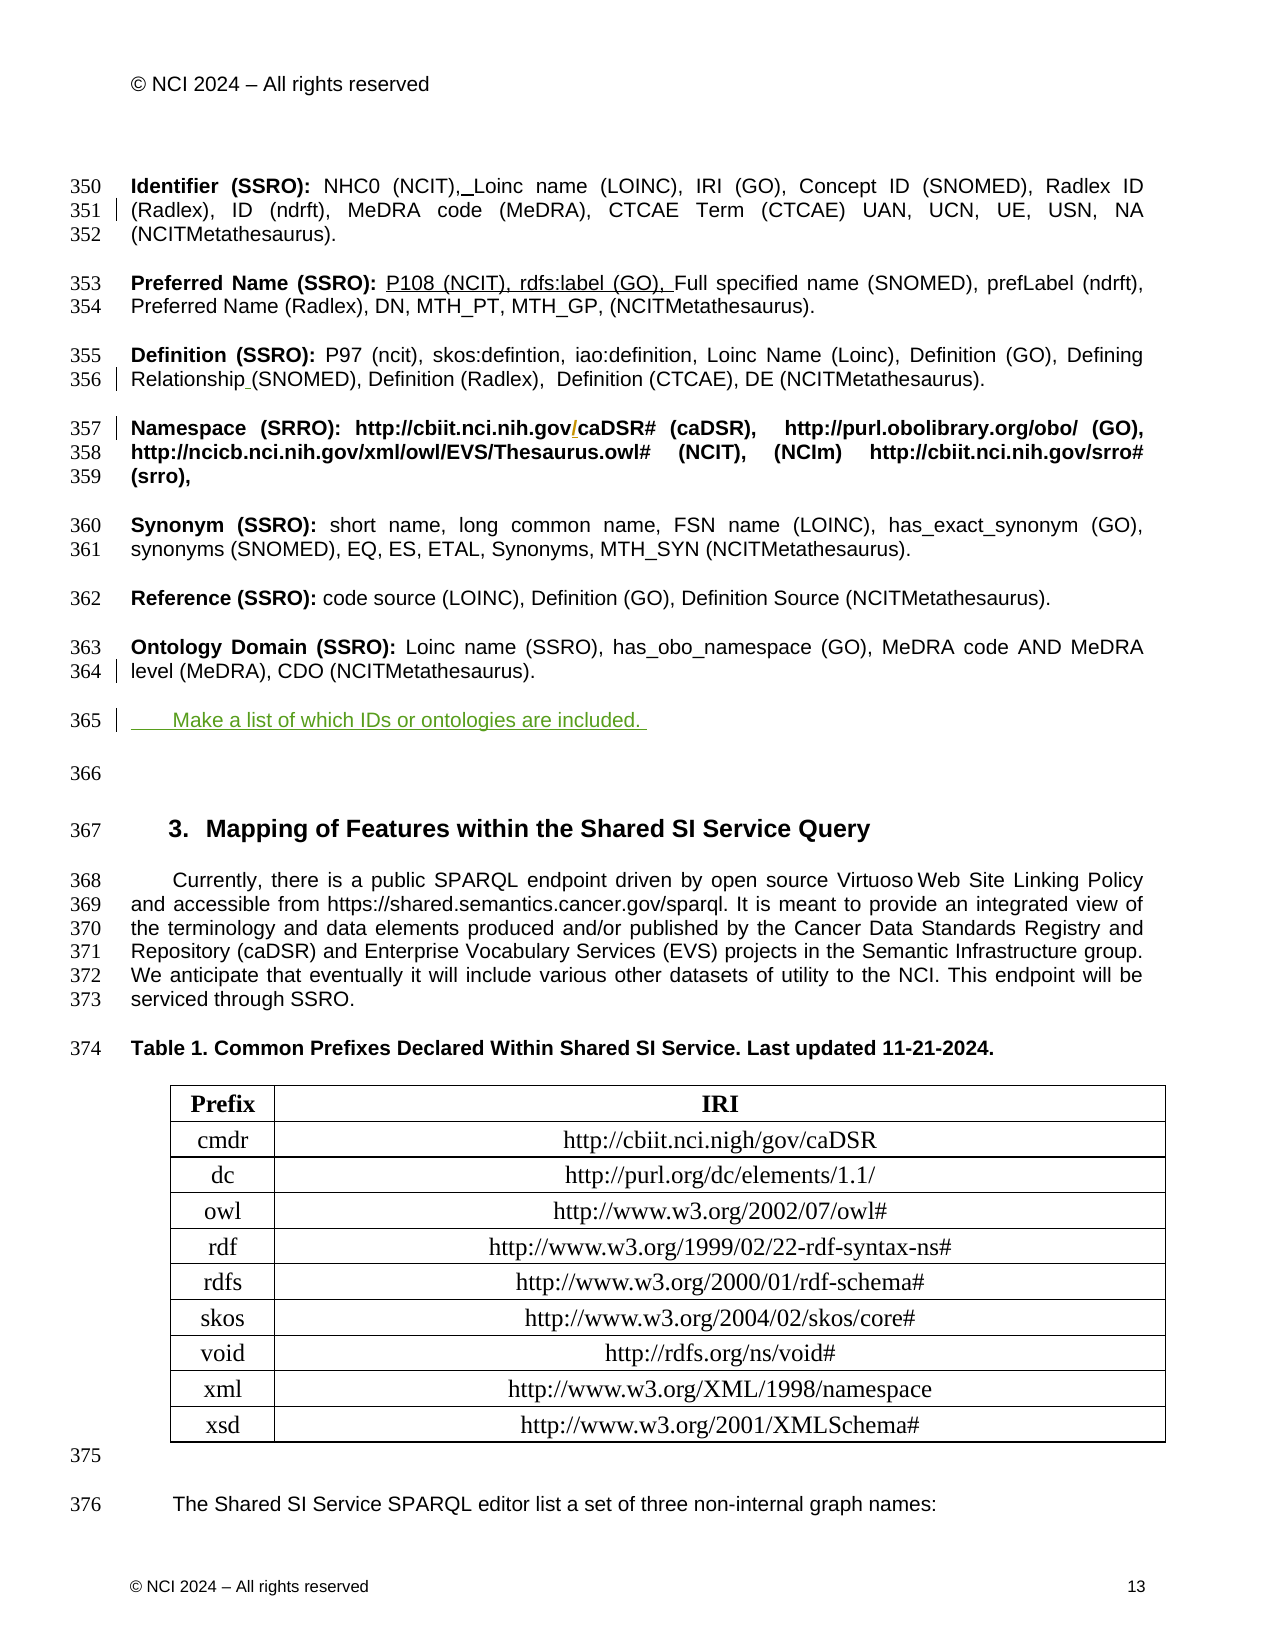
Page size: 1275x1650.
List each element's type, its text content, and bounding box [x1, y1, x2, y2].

table_cell http://www.w3.org/2001/XMLSchema# [275, 1407, 1165, 1441]
text Identifier (SSRO): NHC0 (NCIT), Loinc name (LOINC), IRI (GO), Concept ID (SNOMED), Radlex ID (Radlex), ID (ndrft), MeDRA code (MeDRA), CTCAE Term (CTCAE) UAN, UCN, UE, USN, NA (NCITMetathesaurus). [131, 173, 1144, 245]
text Definition (SSRO): P97 (ncit), skos:defintion, iao:definition, Loinc Name (Loinc), Definition (GO), Defining Relationship(SNOMED), Definition (Radlex), Definition (CTCAE), DE (NCITMetathesaurus). [131, 343, 1144, 391]
table_header Prefix [171, 1086, 274, 1121]
table_cell http://www.w3.org/1999/02/22-rdf-syntax-ns# [275, 1229, 1165, 1263]
text The Shared SI Service SPARQL editor list a set of three non-internal graph names: [131, 1491, 1144, 1515]
table_cell http://rdfs.org/ns/void# [275, 1336, 1165, 1370]
table_cell rdfs [171, 1264, 274, 1299]
table_cell skos [171, 1300, 274, 1334]
text Namespace (SRRO): http://cbiit.nci.nih.govcaDSR# (caDSR), http://purl.obolibrary.org/obo/ (GO), http://ncicb.nci.nih.gov/xml/owl/EVS/Thesaurus.owl# (NCIT), (NCIm) http://cbiit.nci.nih.gov/srro# (srro), [131, 416, 1144, 488]
text Ontology Domain (SSRO): Loinc name (SSRO), has_obo_namespace (GO), MeDRA code AND MeDRA level (MeDRA), CDO (NCITMetathesaurus). [131, 635, 1144, 683]
table_cell http://www.w3.org/2004/02/skos/core# [275, 1300, 1165, 1334]
text Table 1. Common Prefixes Declared Within Shared SI Service. Last updated 11-21-2024. [131, 1036, 1144, 1060]
table_cell http://www.w3.org/XML/1998/namespace [275, 1371, 1165, 1406]
table_cell http://purl.org/dc/elements/1.1/ [275, 1158, 1165, 1192]
table_cell ‍cmdr [171, 1122, 274, 1156]
subtitle Mapping of Features within the Shared SI Service Query [168, 814, 1144, 842]
table_cell dc [171, 1158, 274, 1192]
text Reference (SSRO): code source (LOINC), Definition (GO), Definition Source (NCITMetathesaurus). [131, 586, 1144, 610]
table_cell http://www.w3.org/2000/01/rdf-schema# [275, 1264, 1165, 1299]
text Currently, there is a public SPARQL endpoint driven by open source Virtuoso Web Site Linking Policy and accessible from https://shared.semantics.cancer.gov/sparql. It is meant to provide an integrated view of the terminology and data elements produced and/or published by the Cancer Data Standards Registry and Repository (caDSR) and Enterprise Vocabulary Services (EVS) projects in the Semantic Infrastructure group. We anticipate that eventually it will include various other datasets of utility to the NCI. This endpoint will be serviced through SSRO. [131, 867, 1144, 1011]
table_cell rdf [171, 1229, 274, 1263]
table_cell xml [171, 1371, 274, 1406]
table_cell owl [171, 1193, 274, 1228]
text Preferred Name (SSRO): P108 (NCIT), rdfs:label (GO), Full specified name (SNOMED), prefLabel (ndrft), Preferred Name (Radlex), DN, MTH_PT, MTH_GP, (NCITMetathesaurus). [131, 270, 1144, 318]
table_cell void [171, 1336, 274, 1370]
table_cell http://cbiit.nci.nigh/gov/caDSR [275, 1122, 1165, 1156]
table_cell http://www.w3.org/2002/07/owl# [275, 1193, 1165, 1228]
table_header IRI [275, 1086, 1165, 1121]
text Synonym (SSRO): short name, long common name, FSN name (LOINC), has_exact_synonym (GO), synonyms (SNOMED), EQ, ES, ETAL, Synonyms, MTH_SYN (NCITMetathesaurus). [131, 513, 1144, 561]
table_cell xsd [171, 1407, 274, 1441]
